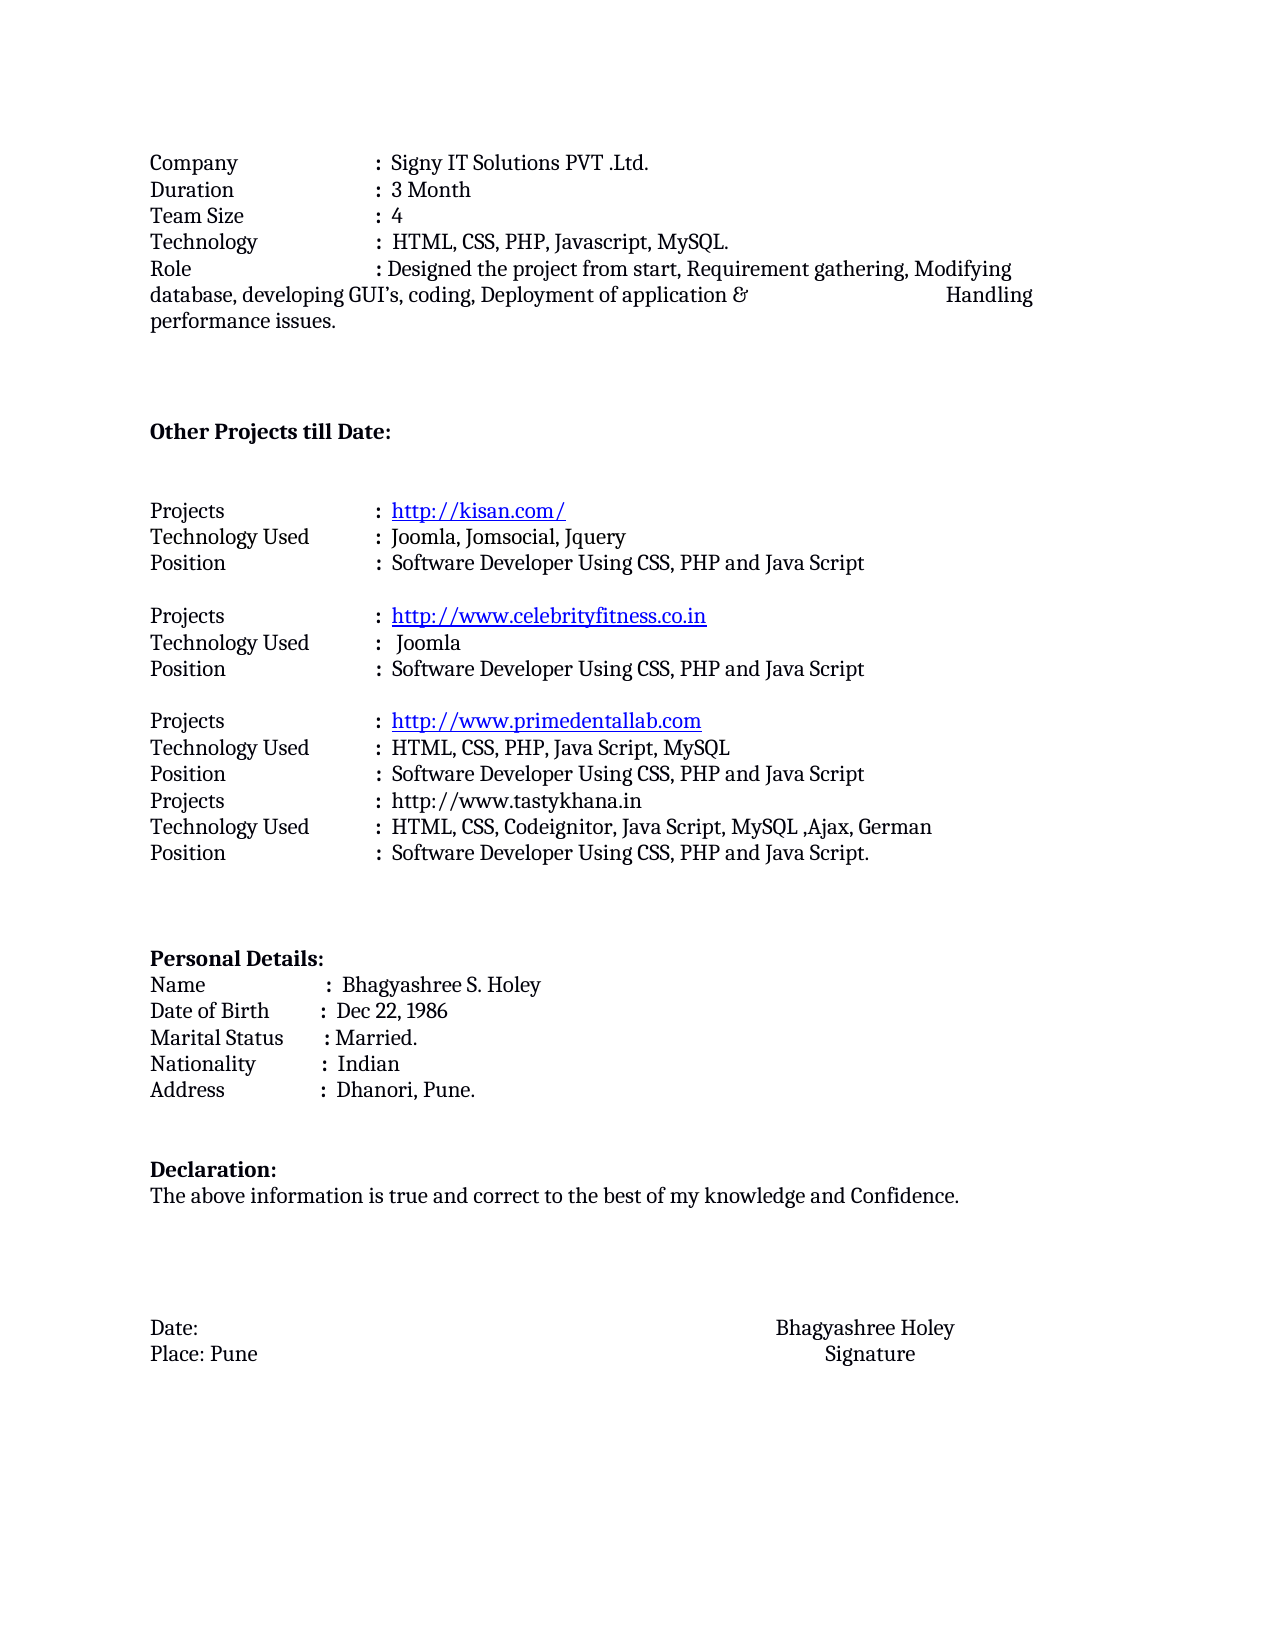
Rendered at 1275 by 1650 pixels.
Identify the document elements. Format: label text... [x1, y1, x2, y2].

text Duration : 3 Month [150, 176, 1116, 203]
text Projects : http://www.tastykhana.in [150, 787, 1116, 814]
text Other Projects till Date: [150, 418, 1116, 445]
text Name : Bhagyashree S. Holey [150, 972, 1116, 998]
text Position : Software Developer Using CSS, PHP and Java Script [150, 656, 1116, 682]
text Projects : http://www.celebrityfitness.co.in [150, 603, 1116, 629]
text Position : Software Developer Using CSS, PHP and Java Script [150, 761, 1116, 787]
text Team Size : 4 [150, 203, 1116, 229]
text The above information is true and correct to the best of my knowledge and Confidence. [150, 1183, 1116, 1209]
text Technology Used : HTML, CSS, Codeignitor, Java Script, MySQL ,Ajax, German [150, 814, 1116, 840]
text Technology Used : HTML, CSS, PHP, Java Script, MySQL [150, 735, 1116, 761]
text Technology Used : Joomla [150, 629, 1116, 656]
text Projects : http://www.primedentallab.com [150, 708, 1116, 735]
text Date of Birth : Dec 22, 1986 [150, 998, 1116, 1024]
text Position : Software Developer Using CSS, PHP and Java Script. [150, 840, 1116, 866]
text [150, 255, 1116, 334]
text Personal Details: [150, 893, 1116, 972]
text Projects : http://kisan.com/ [150, 497, 1116, 524]
text Declaration: [150, 1156, 1116, 1183]
text Technology : HTML, CSS, PHP, Javascript, MySQL. [150, 229, 1116, 255]
text Position : Software Developer Using CSS, PHP and Java Script [150, 550, 1116, 577]
text Address : Dhanori, Pune. [150, 1077, 1116, 1104]
text Nationality : Indian [150, 1051, 1116, 1077]
text Marital Status : Married. [150, 1024, 1116, 1051]
text Place: Pune Signature [150, 1341, 1116, 1367]
text Date: Bhagyashree Holey [150, 1314, 1116, 1341]
text Technology Used : Joomla, Jomsocial, Jquery [150, 524, 1125, 550]
text Company : Signy IT Solutions PVT .Ltd. [150, 150, 1116, 176]
